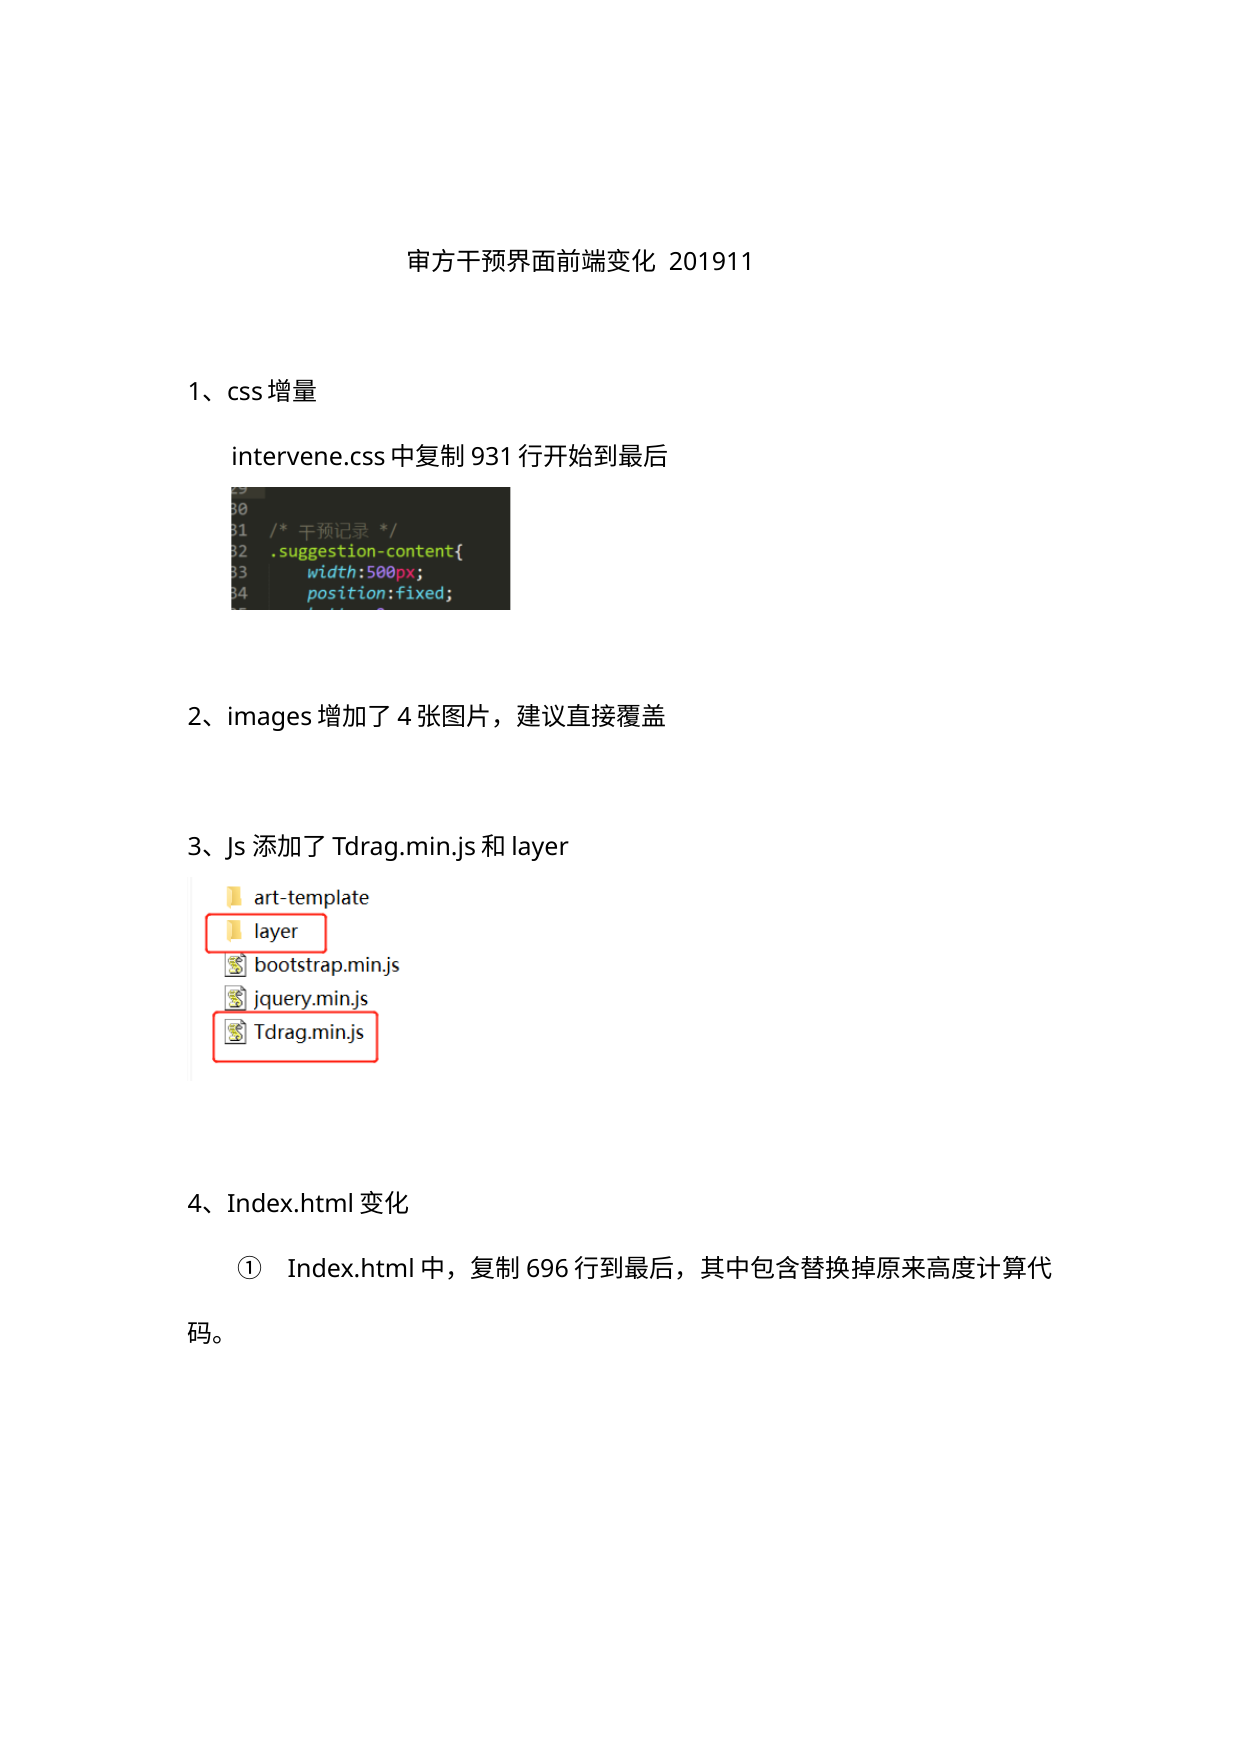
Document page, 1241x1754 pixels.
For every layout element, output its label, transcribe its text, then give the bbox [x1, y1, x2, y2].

picture [187, 877, 431, 1081]
list images增加了4张图片，建议直接覆盖 [187, 682, 1053, 747]
picture [231, 487, 511, 610]
text intervene.css中复制931行开始到最后 [187, 422, 1053, 487]
list Index.html中，复制696行到最后，其中包含替换掉原来高度计算代码。 [187, 1234, 1053, 1364]
list Js 添加了Tdrag.min.js和layer [187, 812, 1053, 877]
list Index.html变化 [187, 1169, 1053, 1234]
text 审方干预界面前端变化 201911 [187, 162, 1053, 292]
text 1、css增量 [187, 292, 1053, 422]
